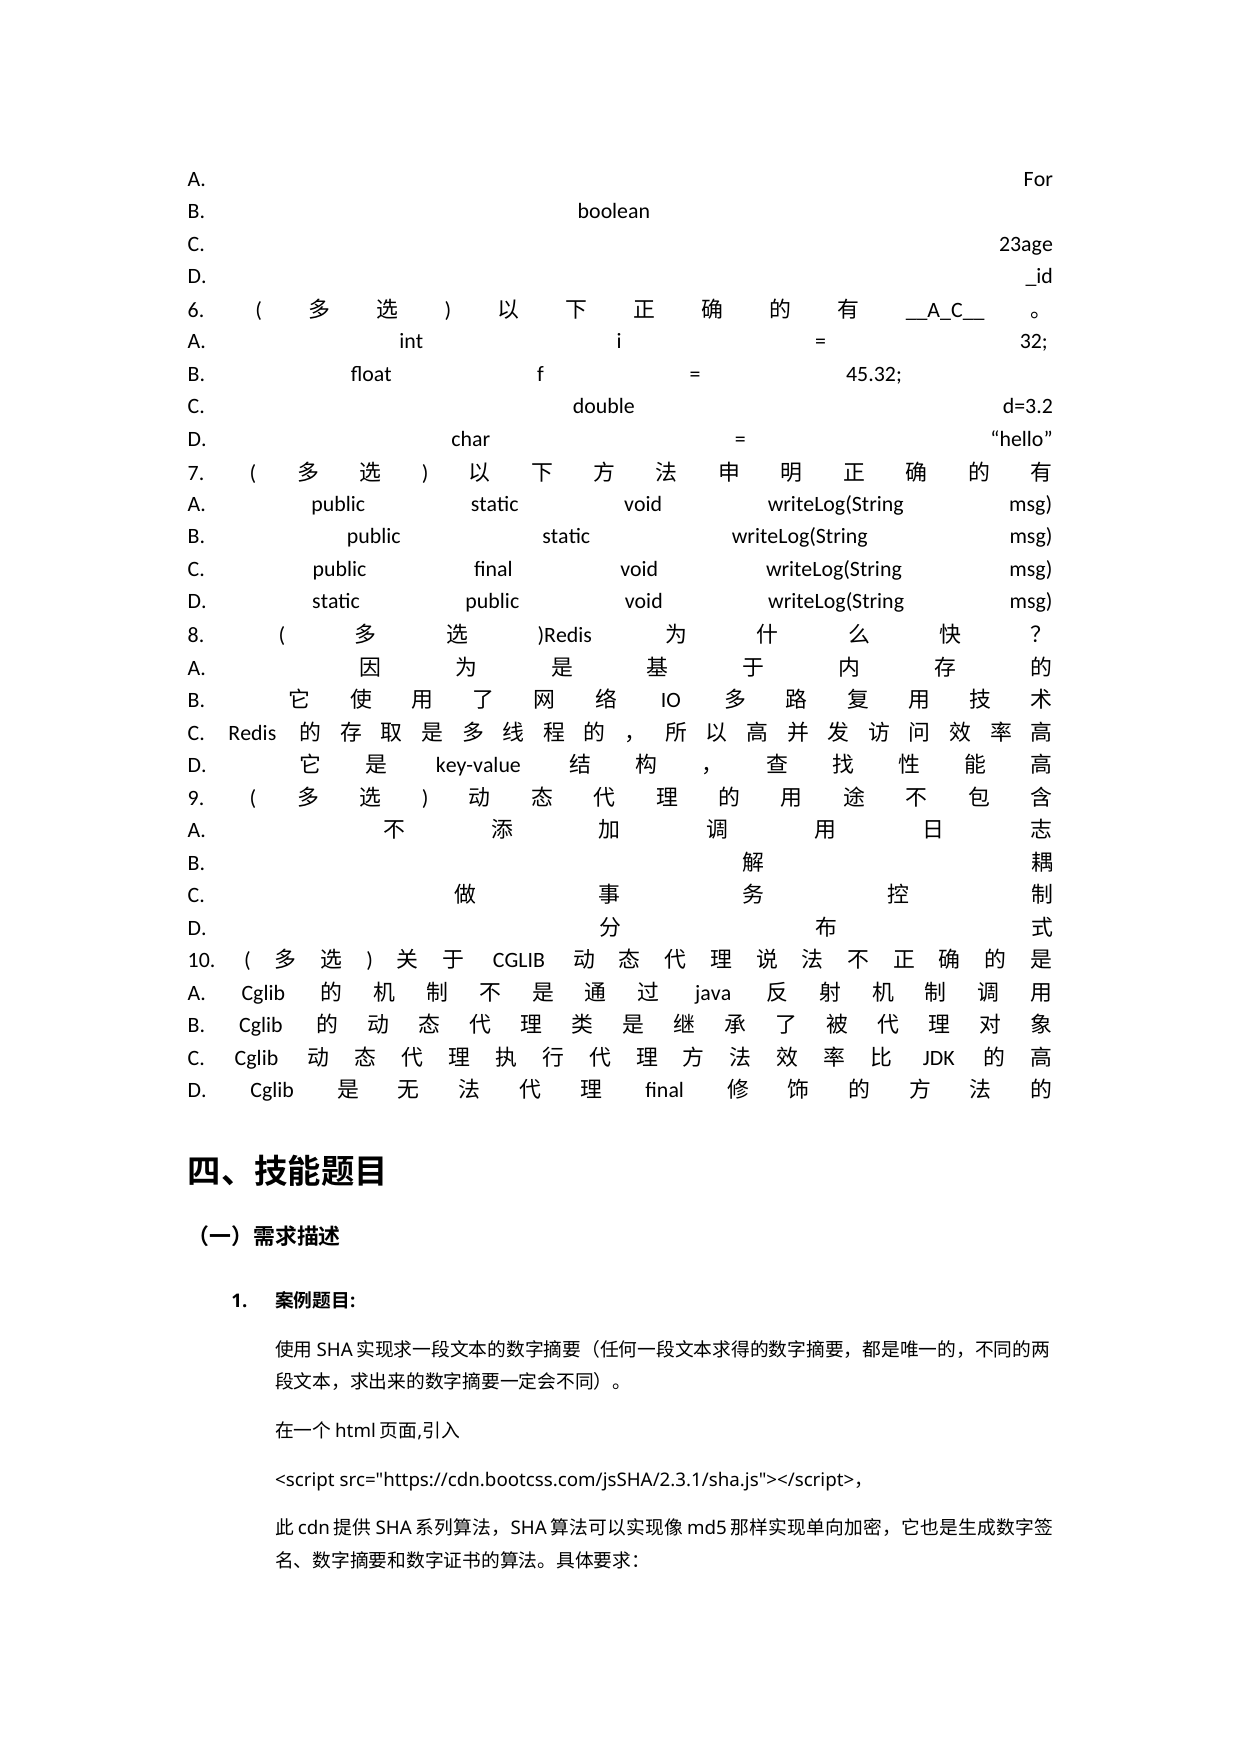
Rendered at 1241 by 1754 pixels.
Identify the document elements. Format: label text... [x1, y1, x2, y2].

text 使用SHA实现求一段文本的数字摘要（任何一段文本求得的数字摘要，都是唯一的，不同的两段文本，求出来的数字摘要一定会不同）。 [275, 1332, 1053, 1397]
text 四、技能题目 [187, 1137, 1053, 1202]
text 在一个html页面,引入 [275, 1413, 1053, 1445]
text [187, 162, 1053, 1137]
list 案例题目: [231, 1283, 1053, 1315]
text <script src="https://cdn.bootcss.com/jsSHA/2.3.1/sha.js"></script>， [275, 1462, 1053, 1494]
text 此cdn提供SHA系列算法，SHA算法可以实现像md5那样实现单向加密，它也是生成数字签名、数字摘要和数字证书的算法。具体要求： [275, 1510, 1053, 1575]
list 需求描述 [187, 1218, 1053, 1251]
